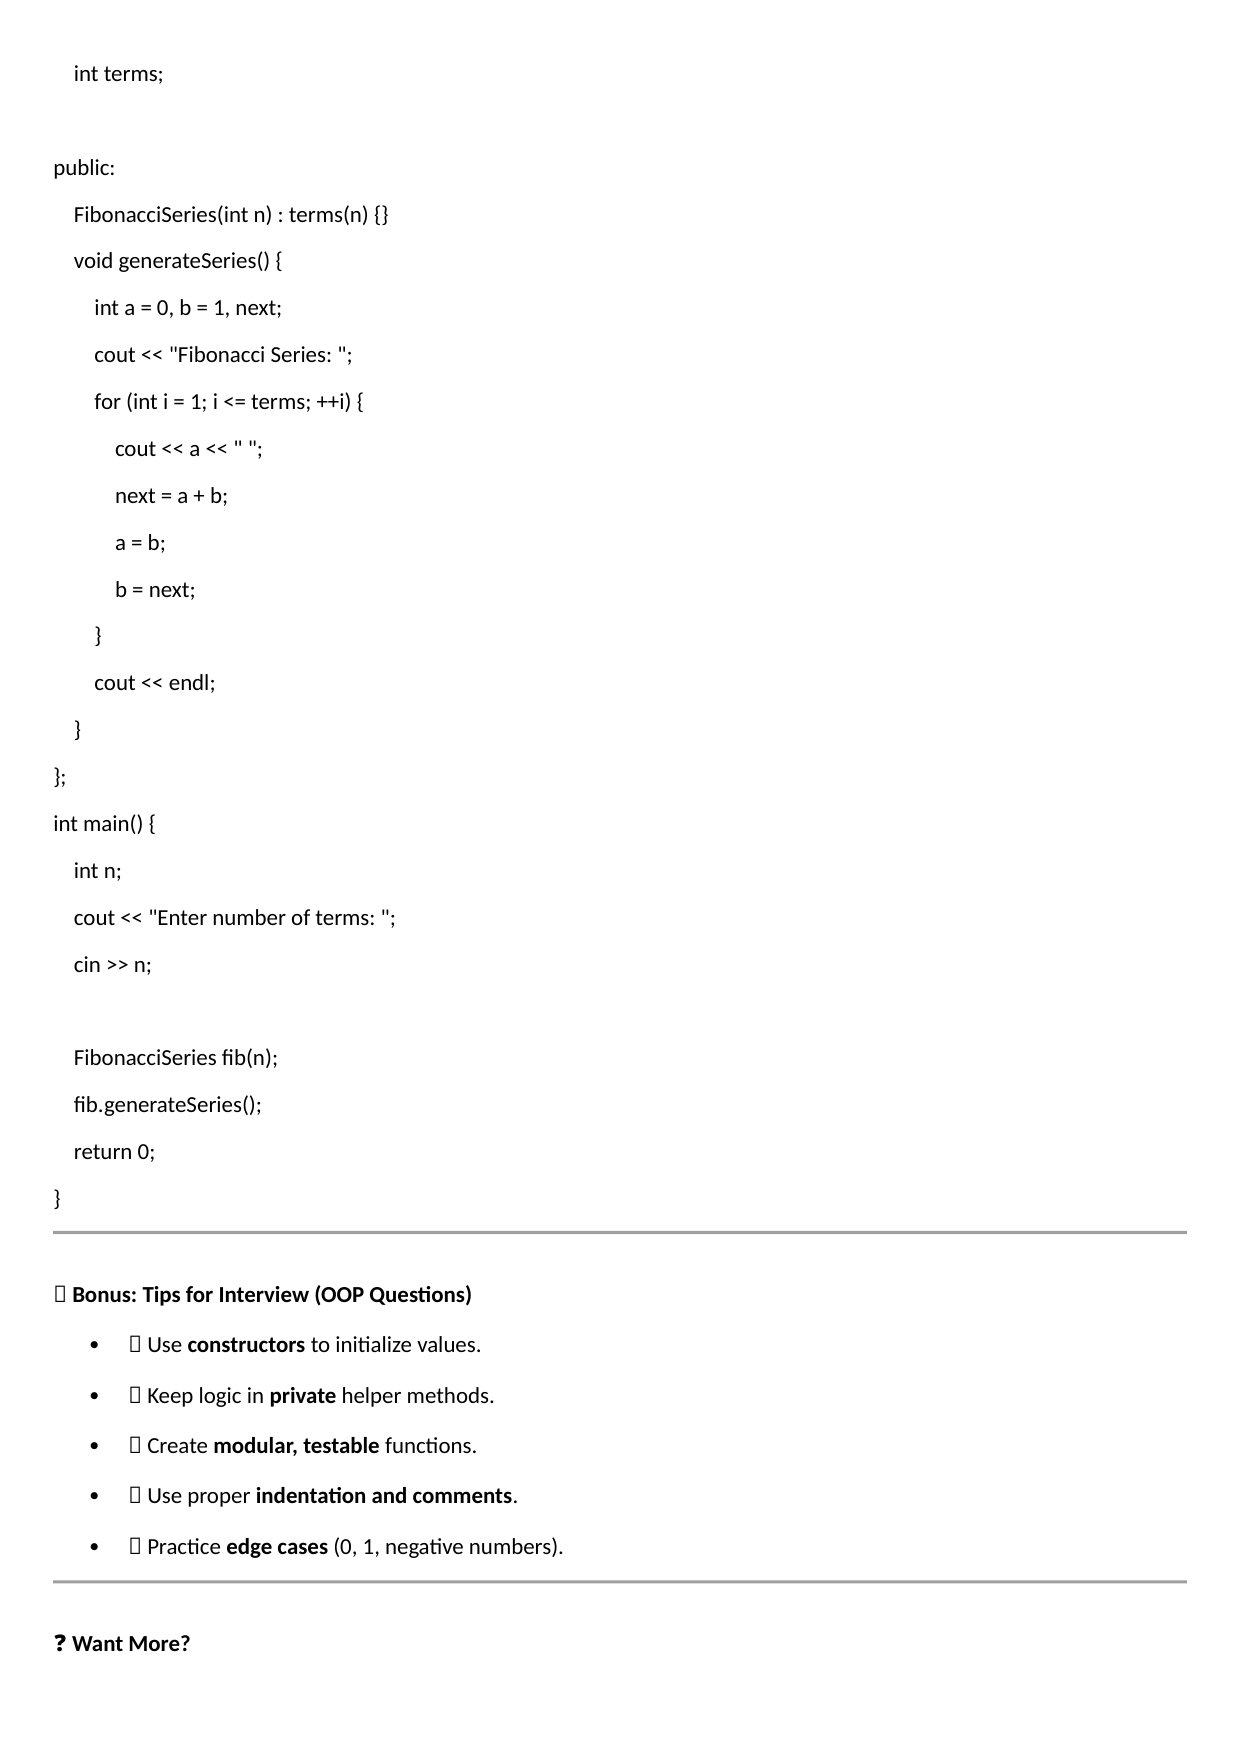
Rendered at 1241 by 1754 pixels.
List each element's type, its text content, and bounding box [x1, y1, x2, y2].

text FibonacciSeries(int n) : terms(n) {} [53, 200, 1187, 228]
text void generateSeries() { [53, 247, 1187, 274]
text cout << "Fibonacci Series: "; [53, 340, 1187, 368]
text cout << a << " "; [53, 434, 1187, 462]
list ✅ Create modular, testable functions. [91, 1429, 1187, 1460]
text fib.generateSeries(); [53, 1090, 1187, 1118]
text cout << "Enter number of terms: "; [53, 903, 1187, 931]
text next = a + b; [53, 481, 1187, 509]
text } [53, 715, 1187, 743]
text return 0; [53, 1137, 1187, 1165]
text int a = 0, b = 1, next; [53, 293, 1187, 321]
text } [53, 1184, 1187, 1212]
text a = b; [53, 528, 1187, 556]
text int terms; [53, 59, 1187, 87]
text b = next; [53, 575, 1187, 603]
list ✅ Keep logic in private helper methods. [91, 1379, 1187, 1410]
list ✅ Use constructors to initialize values. [91, 1328, 1187, 1359]
text int n; [53, 856, 1187, 884]
text FibonacciSeries fib(n); [53, 1043, 1187, 1071]
list ✅ Use proper indentation and comments. [91, 1479, 1187, 1511]
text public: [53, 153, 1187, 181]
text cout << endl; [53, 668, 1187, 696]
text cin >> n; [53, 950, 1187, 978]
text int main() { [53, 809, 1187, 837]
text for (int i = 1; i <= terms; ++i) { [53, 387, 1187, 415]
list ✅ Practice edge cases (0, 1, negative numbers). [91, 1530, 1187, 1561]
text ❓ Want More? [53, 1627, 1187, 1658]
text 📘 Bonus: Tips for Interview (OOP Questions) [53, 1278, 1187, 1309]
text } [53, 622, 1187, 649]
text }; [53, 762, 1187, 790]
